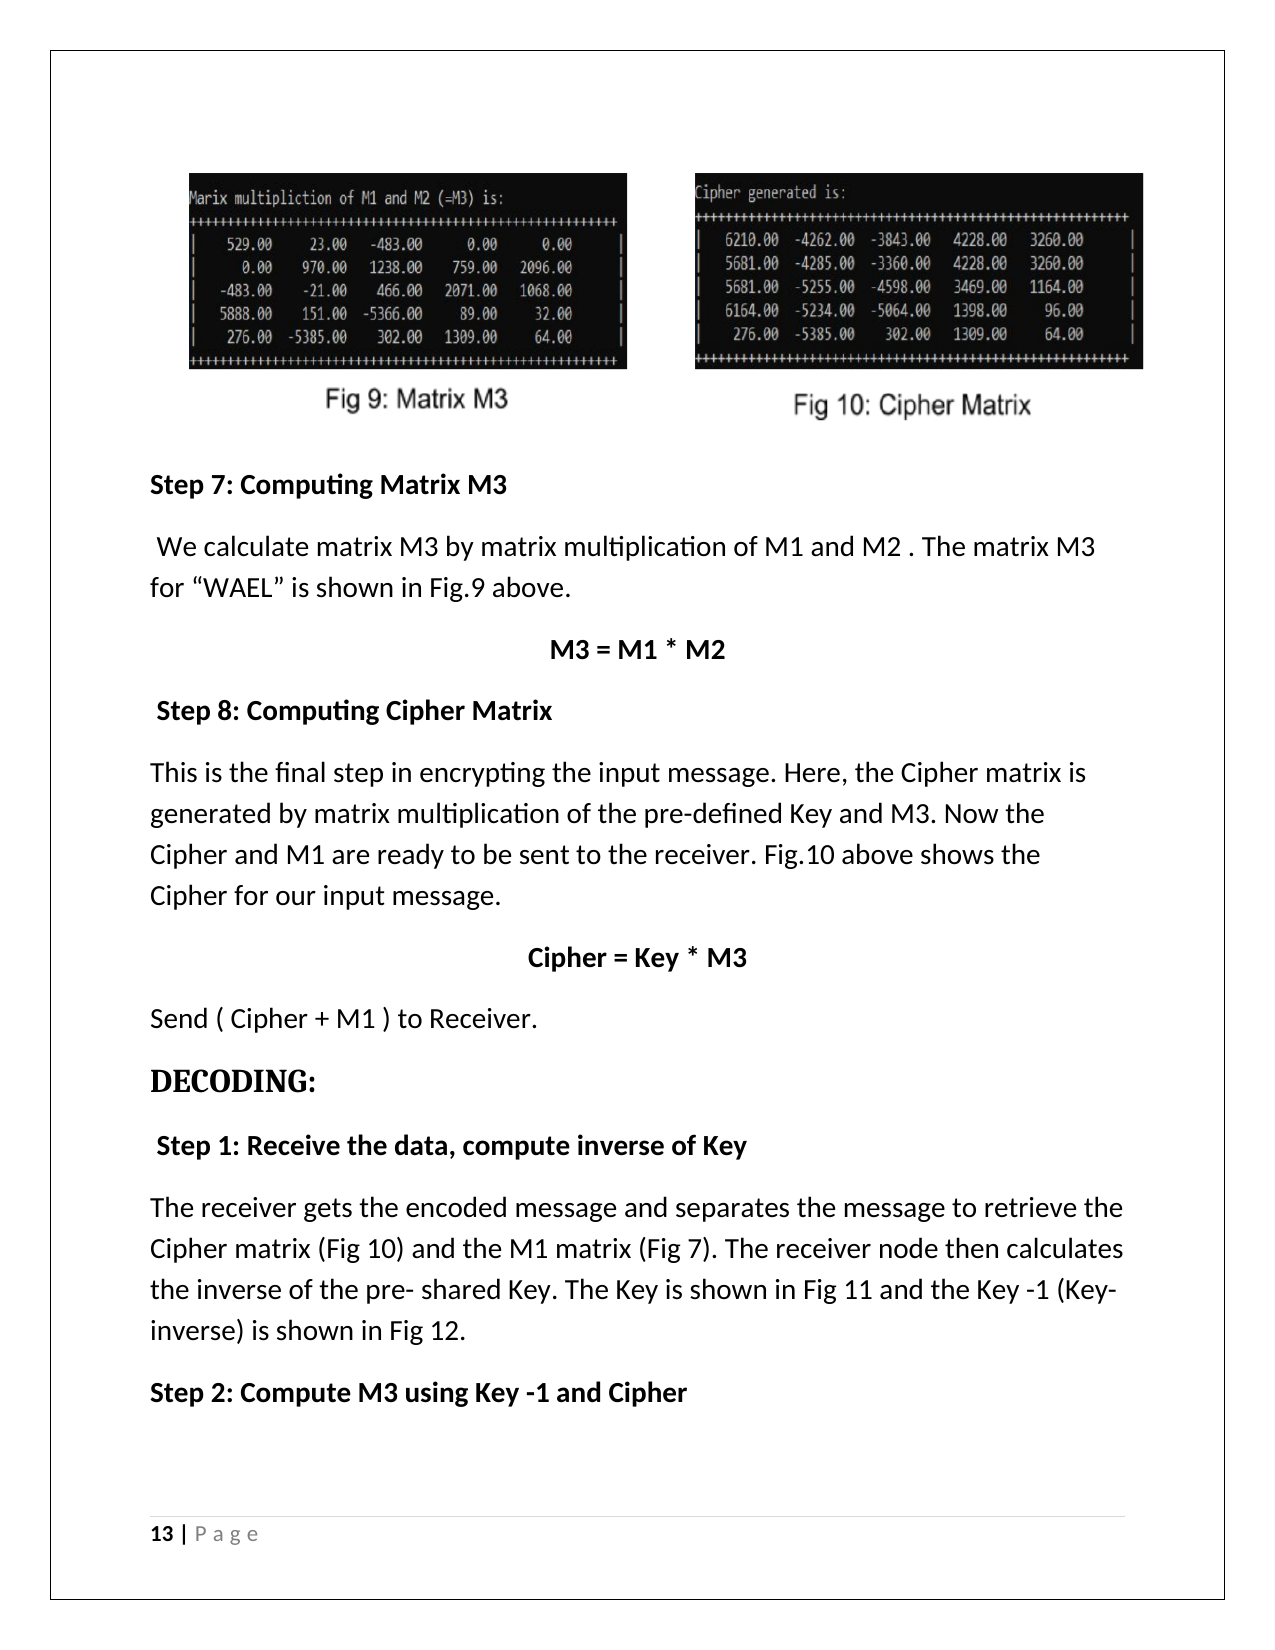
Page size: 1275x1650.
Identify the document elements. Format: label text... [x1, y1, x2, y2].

text Send ( Cipher + M1 ) to Receiver. [150, 1001, 1125, 1036]
text This is the final step in encrypting the input message. Here, the Cipher matrix is generated by matrix multiplication of the pre-defined Key and M3. Now the Cipher and M1 are ready to be sent to the receiver. Fig.10 above shows the Cipher for our input message. [150, 754, 1125, 913]
text M3 = M1 * M2 [150, 631, 1125, 666]
text Step 1: Receive the data, compute inverse of Key [150, 1127, 1125, 1163]
text We calculate matrix M3 by matrix multiplication of M1 and M2 . The matrix M3 for “WAEL” is shown in Fig.9 above. [150, 528, 1125, 604]
text Step 8: Computing Cipher Matrix [150, 692, 1125, 728]
picture [150, 150, 1178, 442]
text Step 2: Compute M3 using Key -1 and Cipher [150, 1374, 1125, 1409]
text DECODING: [150, 1062, 1125, 1101]
text Step 7: Computing Matrix M3 [150, 466, 1125, 502]
text The receiver gets the encoded message and separates the message to retrieve the Cipher matrix (Fig 10) and the M1 matrix (Fig 7). The receiver node then calculates the inverse of the pre- shared Key. The Key is shown in Fig 11 and the Key -1 (Key- inverse) is shown in Fig 12. [150, 1189, 1125, 1347]
text Cipher = Key * M3 [150, 939, 1125, 974]
